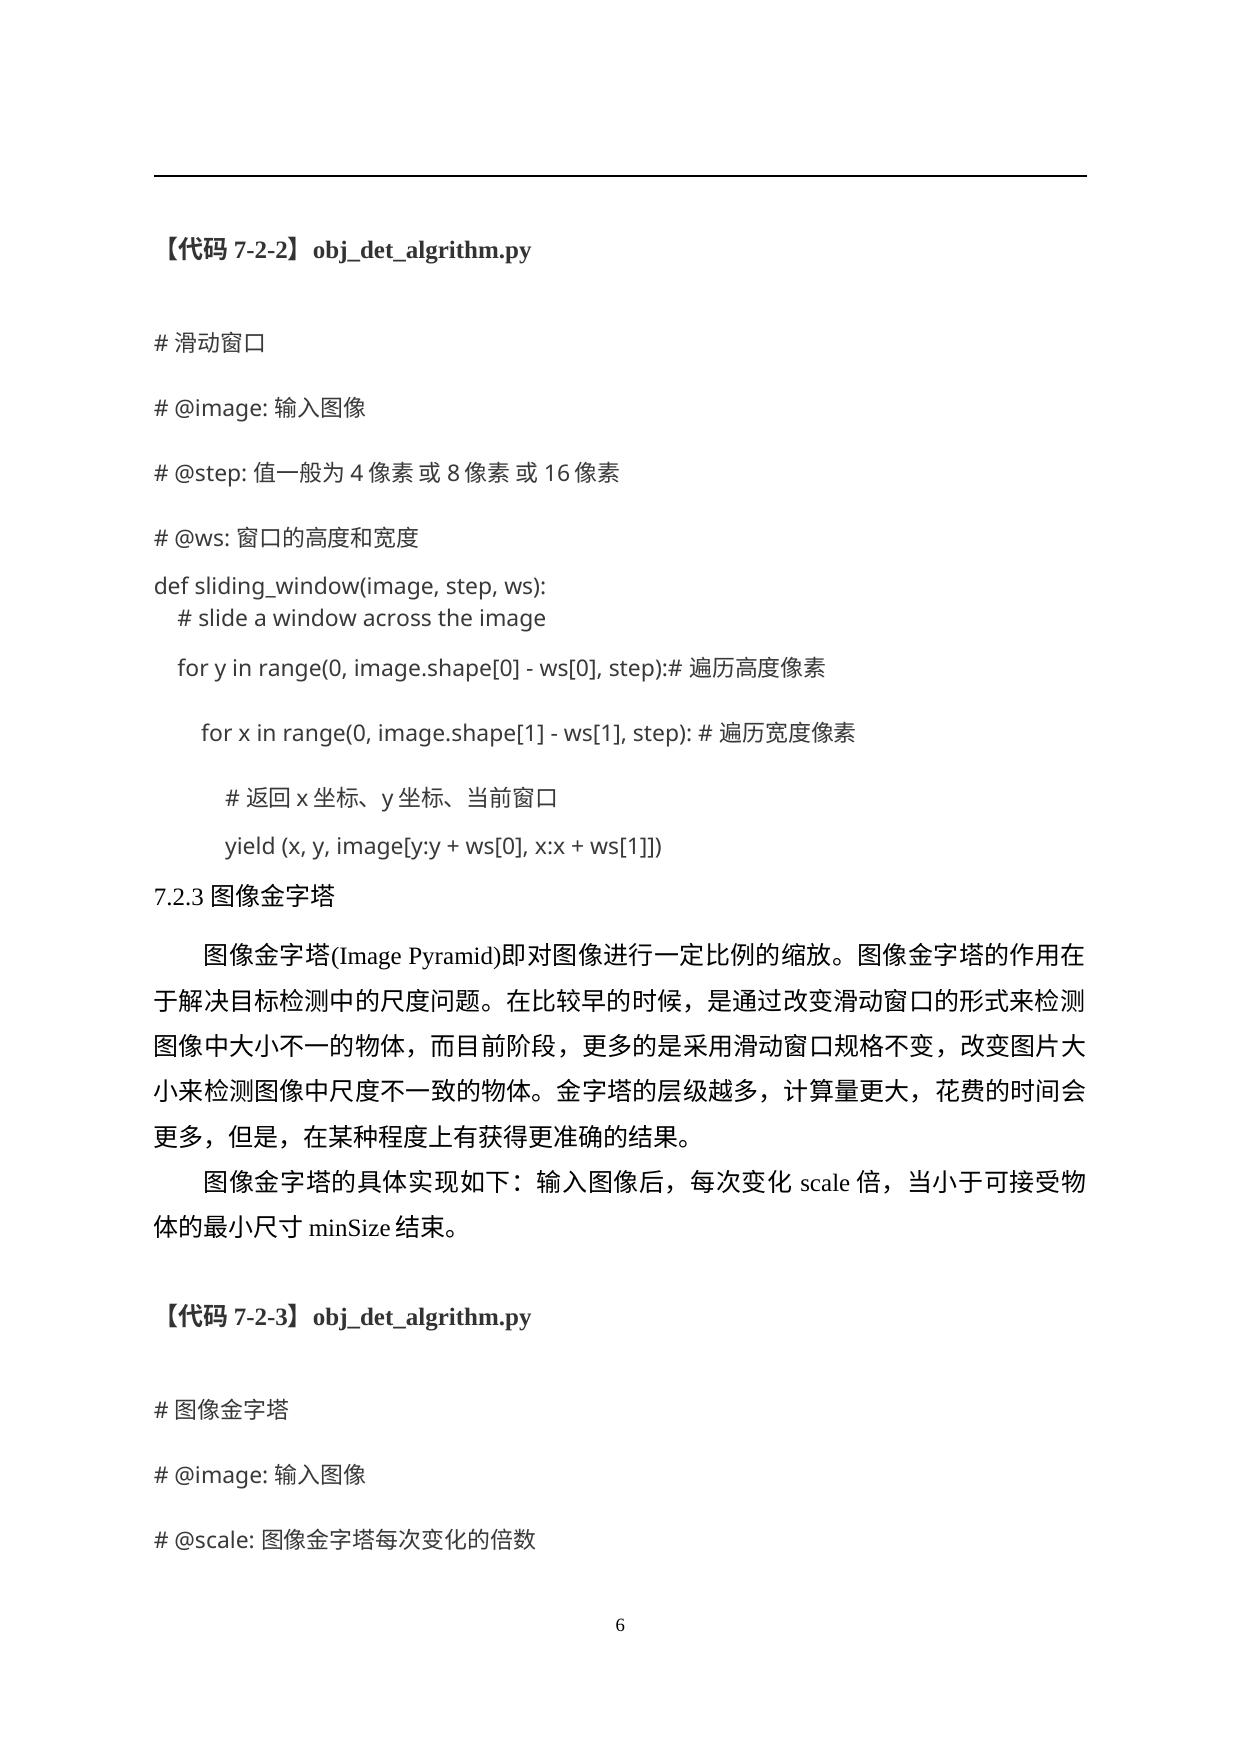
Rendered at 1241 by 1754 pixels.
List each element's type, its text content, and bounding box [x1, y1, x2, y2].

text 7.2.3 图像金字塔 [153, 862, 1087, 927]
text def sliding_window(image, step, ws): [153, 569, 1087, 602]
text # slide a window across the image [153, 602, 1087, 634]
text for y in range(0, image.shape[0] - ws[0], step):# 遍历高度像素 [153, 634, 1087, 699]
text 图像金字塔(Image Pyramid)即对图像进行一定比例的缩放。图像金字塔的作用在于解决目标检测中的尺度问题。在比较早的时候，是通过改变滑动窗口的形式来检测图像中大小不一的物体，而目前阶段，更多的是采用滑动窗口规格不变，改变图片大小来检测图像中尺度不一致的物体。金字塔的层级越多，计算量更大，花费的时间会更多，但是，在某种程度上有获得更准确的结果。 [153, 936, 1087, 1153]
text yield (x, y, image[y:y + ws[0], x:x + ws[1]]) [153, 829, 1087, 862]
text # @ws: 窗口的高度和宽度 [153, 504, 1087, 569]
text # 图像金字塔 [153, 1376, 1087, 1441]
text 图像金字塔的具体实现如下：输入图像后，每次变化scale倍，当小于可接受物体的最小尺寸minSize结束。 [153, 1162, 1087, 1244]
text # @scale: 图像金字塔每次变化的倍数 [153, 1506, 1087, 1571]
text # 返回x坐标、y坐标、当前窗口 [153, 764, 1087, 829]
text 【代码7-2-2】obj_det_algrithm.py [153, 215, 1087, 280]
text # 滑动窗口 [153, 309, 1087, 374]
text # @image: 输入图像 [153, 374, 1087, 439]
text # @image: 输入图像 [153, 1441, 1087, 1506]
text # @step: 值一般为 4像素 或 8像素 或 16像素 [153, 439, 1087, 504]
text 【代码7-2-3】obj_det_algrithm.py [153, 1282, 1087, 1347]
text for x in range(0, image.shape[1] - ws[1], step): # 遍历宽度像素 [153, 699, 1087, 764]
